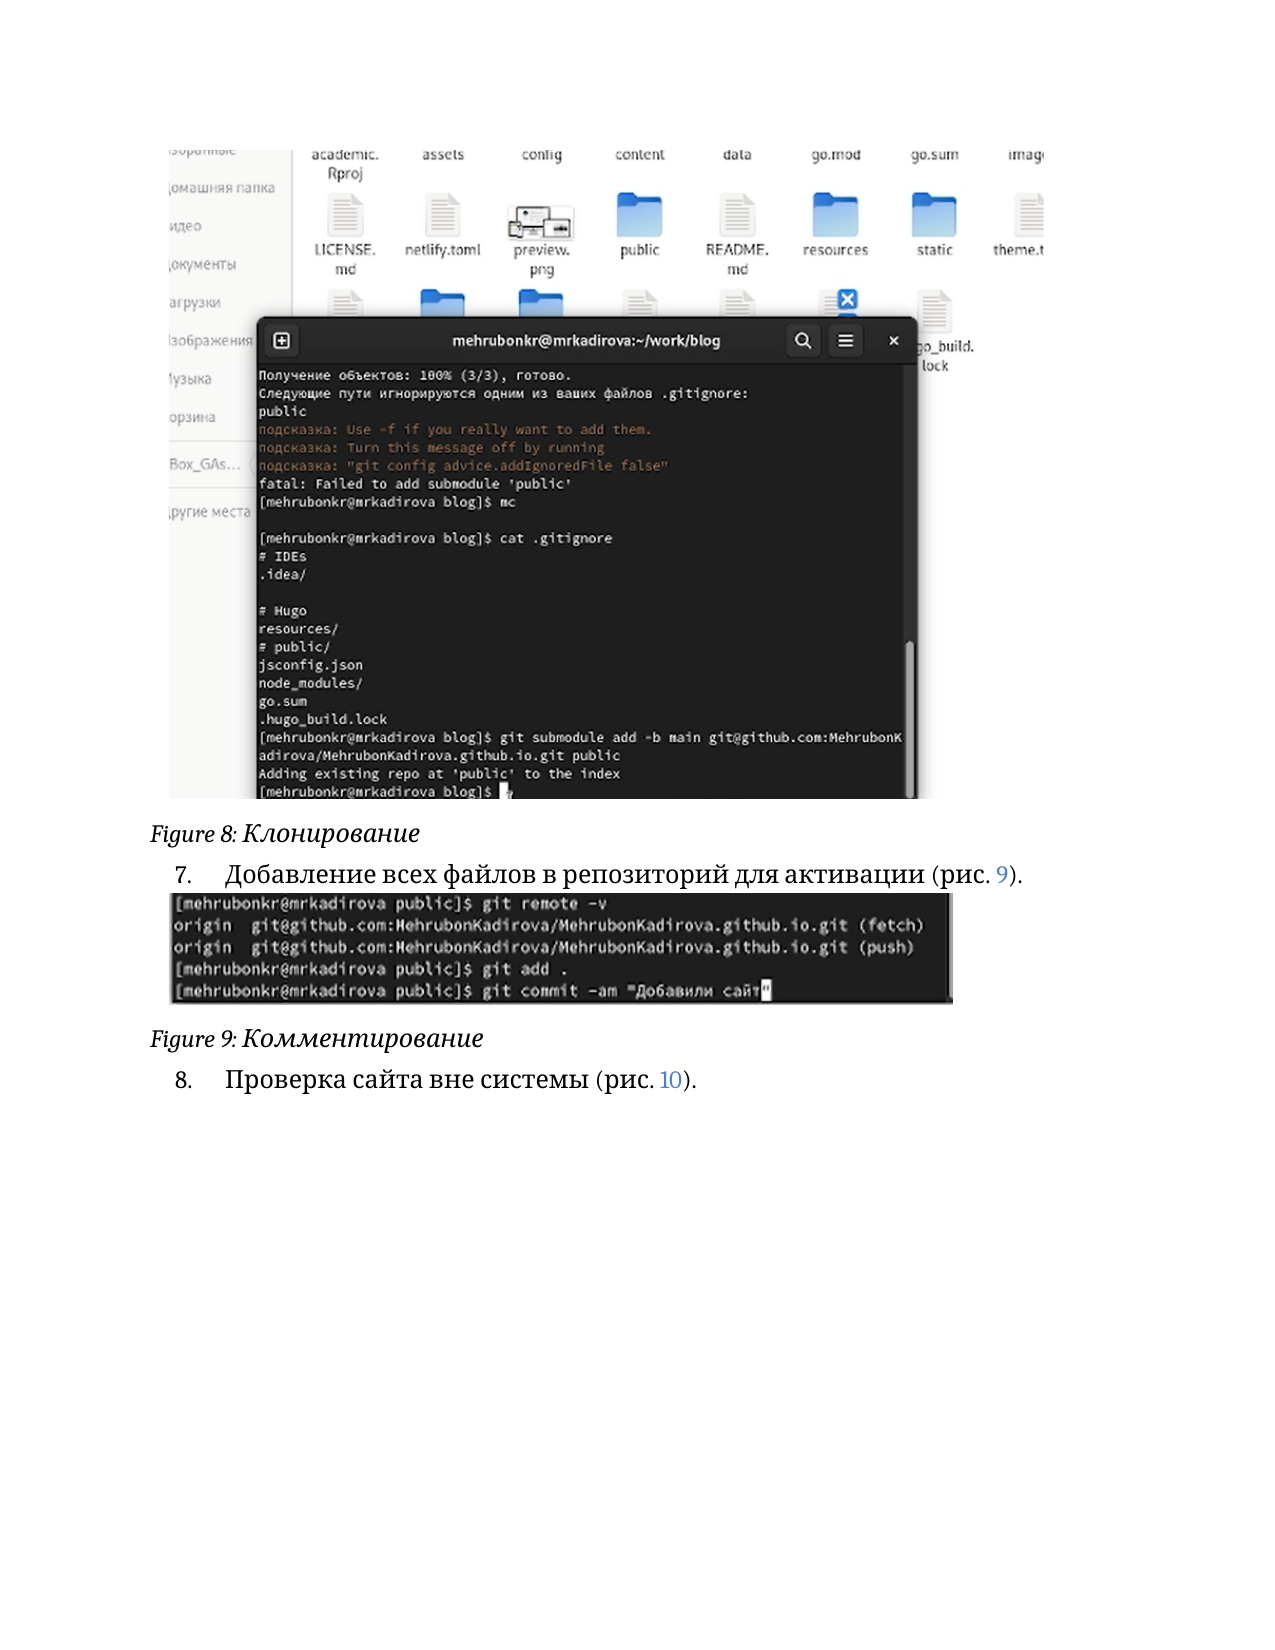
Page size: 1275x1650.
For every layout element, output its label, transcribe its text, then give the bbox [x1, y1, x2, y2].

picture [168, 893, 953, 1005]
list Добавление всех файлов в репозиторий для активации (рис. 9). [175, 861, 1125, 889]
text Figure 8: Клонирование [150, 819, 1125, 848]
text Figure 9: Комментирование [150, 1025, 1125, 1054]
picture [168, 150, 1044, 799]
list Проверка сайта вне системы (рис. 10). [175, 1066, 1125, 1095]
